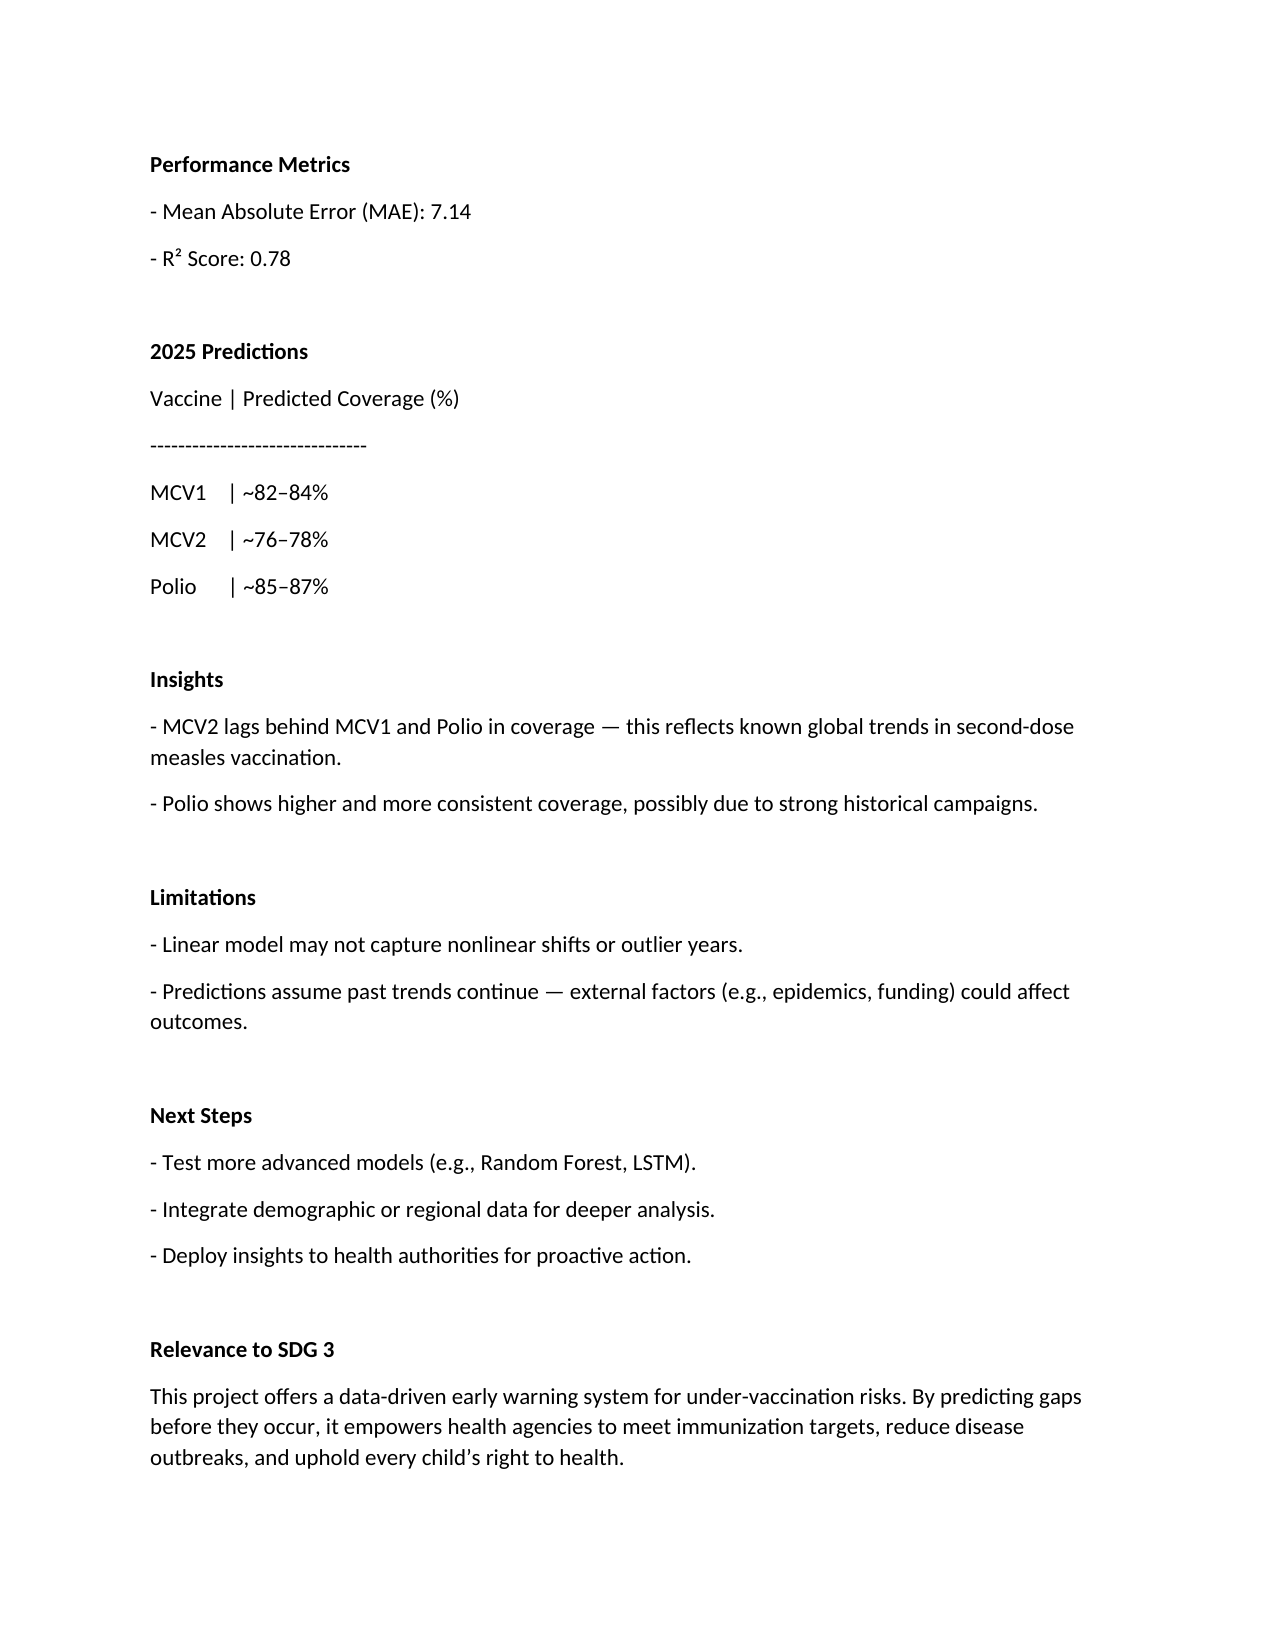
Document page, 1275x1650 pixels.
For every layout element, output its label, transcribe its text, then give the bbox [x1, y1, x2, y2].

text ------------------------------- [150, 431, 1125, 459]
text - MCV2 lags behind MCV1 and Polio in coverage — this reflects known global trends in second-dose measles vaccination. [150, 712, 1125, 771]
text - Deploy insights to health authorities for proactive action. [150, 1242, 1125, 1270]
text - Integrate demographic or regional data for deeper analysis. [150, 1195, 1125, 1223]
text Relevance to SDG 3 [150, 1335, 1125, 1363]
text - Predictions assume past trends continue — external factors (e.g., epidemics, funding) could affect outcomes. [150, 977, 1125, 1035]
text - Test more advanced models (e.g., Random Forest, LSTM). [150, 1148, 1125, 1176]
text MCV2 | ~76–78% [150, 525, 1125, 553]
text Insights [150, 666, 1125, 694]
text - Mean Absolute Error (MAE): 7.14 [150, 197, 1125, 225]
text - Polio shows higher and more consistent coverage, possibly due to strong historical campaigns. [150, 789, 1125, 818]
text 2025 Predictions [150, 337, 1125, 366]
text This project offers a data-driven early warning system for under-vaccination risks. By predicting gaps before they occur, it empowers health agencies to meet immunization targets, reduce disease outbreaks, and uphold every child’s right to health. [150, 1382, 1125, 1471]
text Polio | ~85–87% [150, 572, 1125, 600]
text Performance Metrics [150, 150, 1125, 178]
text - Linear model may not capture nonlinear shifts or outlier years. [150, 930, 1125, 958]
text Vaccine | Predicted Coverage (%) [150, 384, 1125, 412]
text - R² Score: 0.78 [150, 244, 1125, 272]
text MCV1 | ~82–84% [150, 478, 1125, 506]
text Limitations [150, 883, 1125, 911]
text Next Steps [150, 1101, 1125, 1129]
